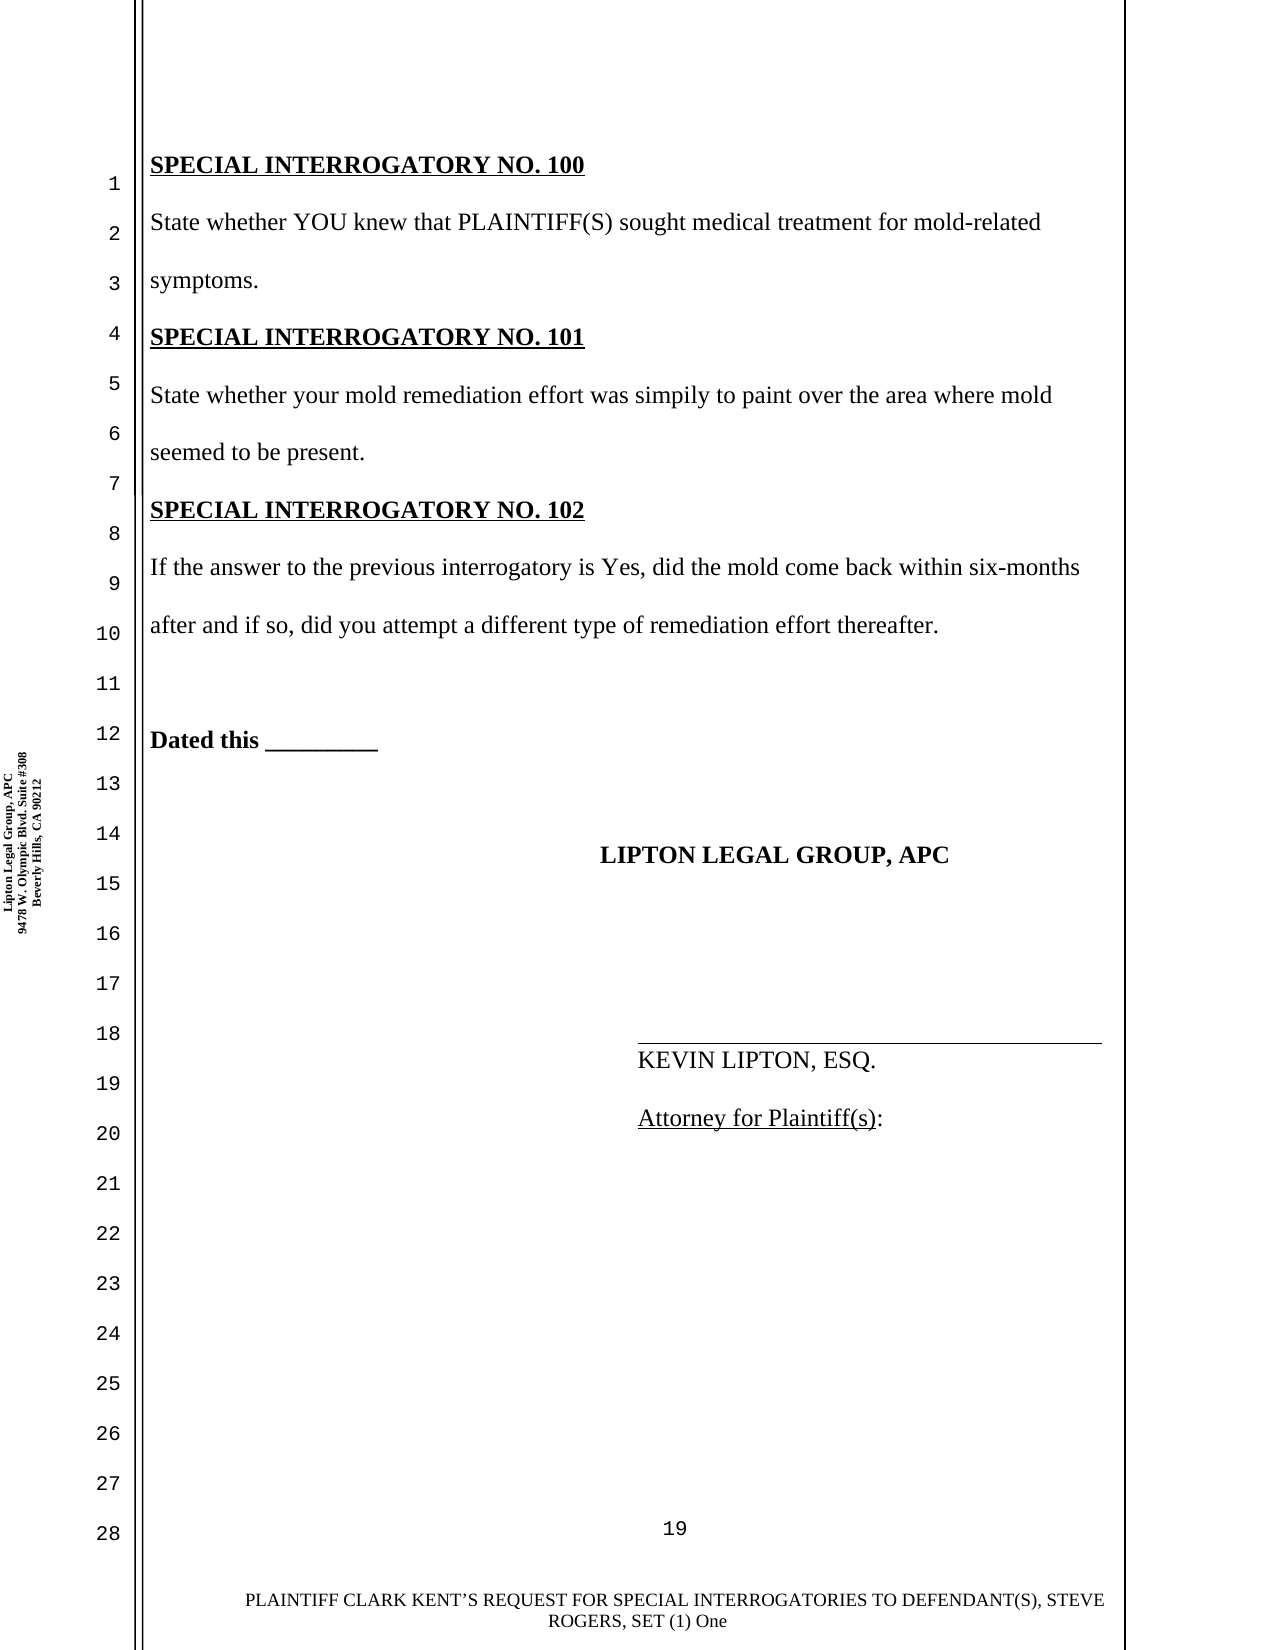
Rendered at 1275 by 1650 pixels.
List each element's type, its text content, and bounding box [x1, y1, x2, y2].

text LIPTON LEGAL GROUP, APC [150, 840, 1125, 869]
text SPECIAL INTERROGATORY NO. 102 [150, 495, 1125, 524]
text State whether YOU knew that PLAINTIFF(S) sought medical treatment for mold-related symptoms. [150, 207, 1125, 294]
text SPECIAL INTERROGATORY NO. 101 [150, 322, 1125, 351]
text SPECIAL INTERROGATORY NO. 100 [150, 150, 1125, 179]
list Attorney for Plaintiff(s): [637, 1100, 1102, 1132]
list KEVIN LIPTON, ESQ. [637, 1044, 1102, 1074]
list Dated this _________ [150, 725, 1125, 754]
text State whether your mold remediation effort was simpily to paint over the area where mold seemed to be present. [150, 380, 1125, 466]
text If the answer to the previous interrogatory is Yes, did the mold come back within six-months after and if so, did you attempt a different type of remediation effort thereafter. [150, 552, 1125, 639]
